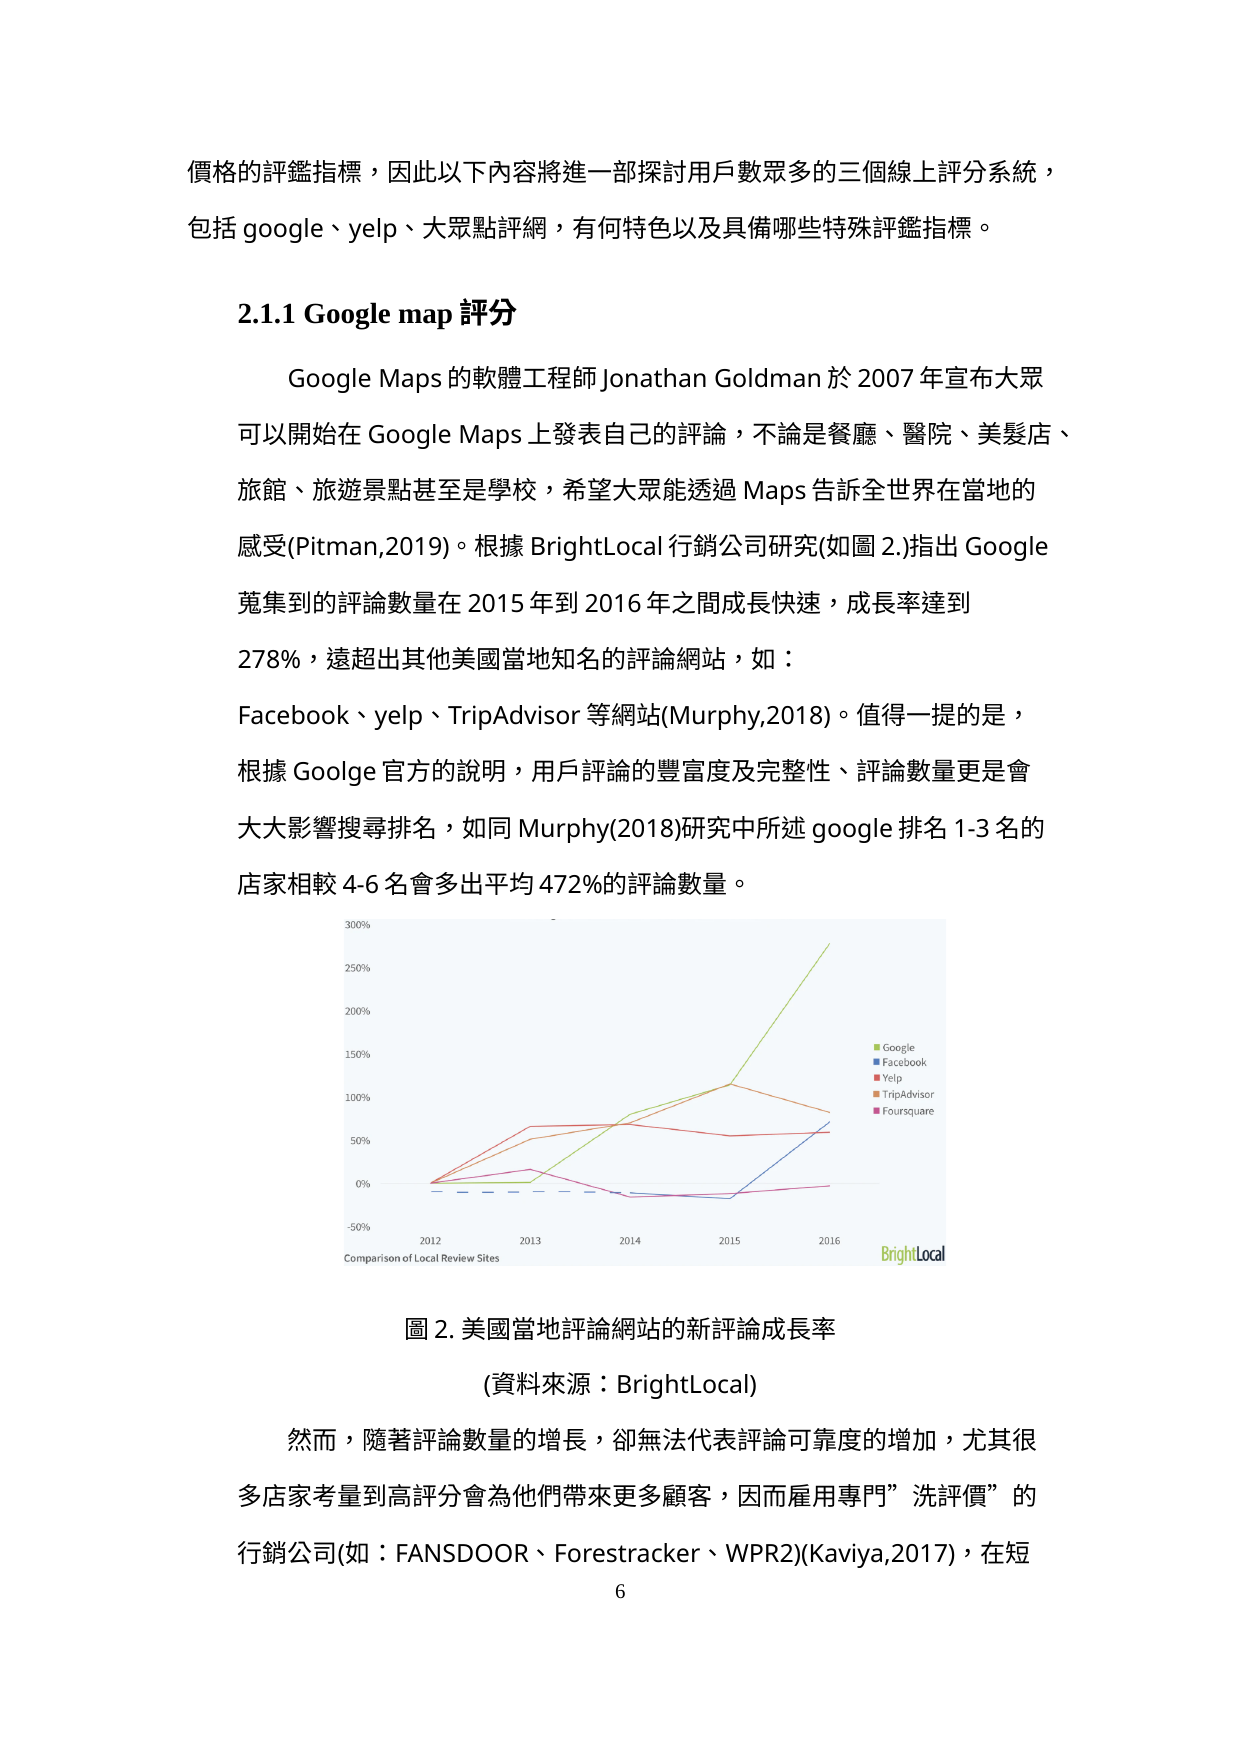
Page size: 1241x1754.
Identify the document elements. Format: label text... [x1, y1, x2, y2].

text Google Maps的軟體工程師Jonathan Goldman於2007年宣布大眾可以開始在Google Maps上發表自己的評論，不論是餐廳、醫院、美髮店、旅館、旅遊景點甚至是學校，希望大眾能透過Maps告訴全世界在當地的感受(Pitman,2019)。根據BrightLocal行銷公司研究(如圖2.)指出Google 蒐集到的評論數量在2015年到2016年之間成長快速，成長率達到278%，遠超出其他美國當地知名的評論網站，如：Facebook、yelp、TripAdvisor等網站(Murphy,2018)。值得一提的是，根據Goolge官方的說明，用戶評論的豐富度及完整性、評論數量更是會大大影響搜尋排名，如同Murphy(2018)研究中所述google排名1-3名的店家相較4-6名會多出平均472%的評論數量。 [237, 357, 1053, 901]
text 2.1.1 Google map評分 [237, 273, 1053, 348]
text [237, 1420, 1053, 1570]
picture [343, 919, 947, 1266]
text (資料來源：BrightLocal) [187, 1364, 1053, 1402]
text 圖2. 美國當地評論網站的新評論成長率 [187, 1309, 1053, 1346]
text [187, 189, 1053, 246]
